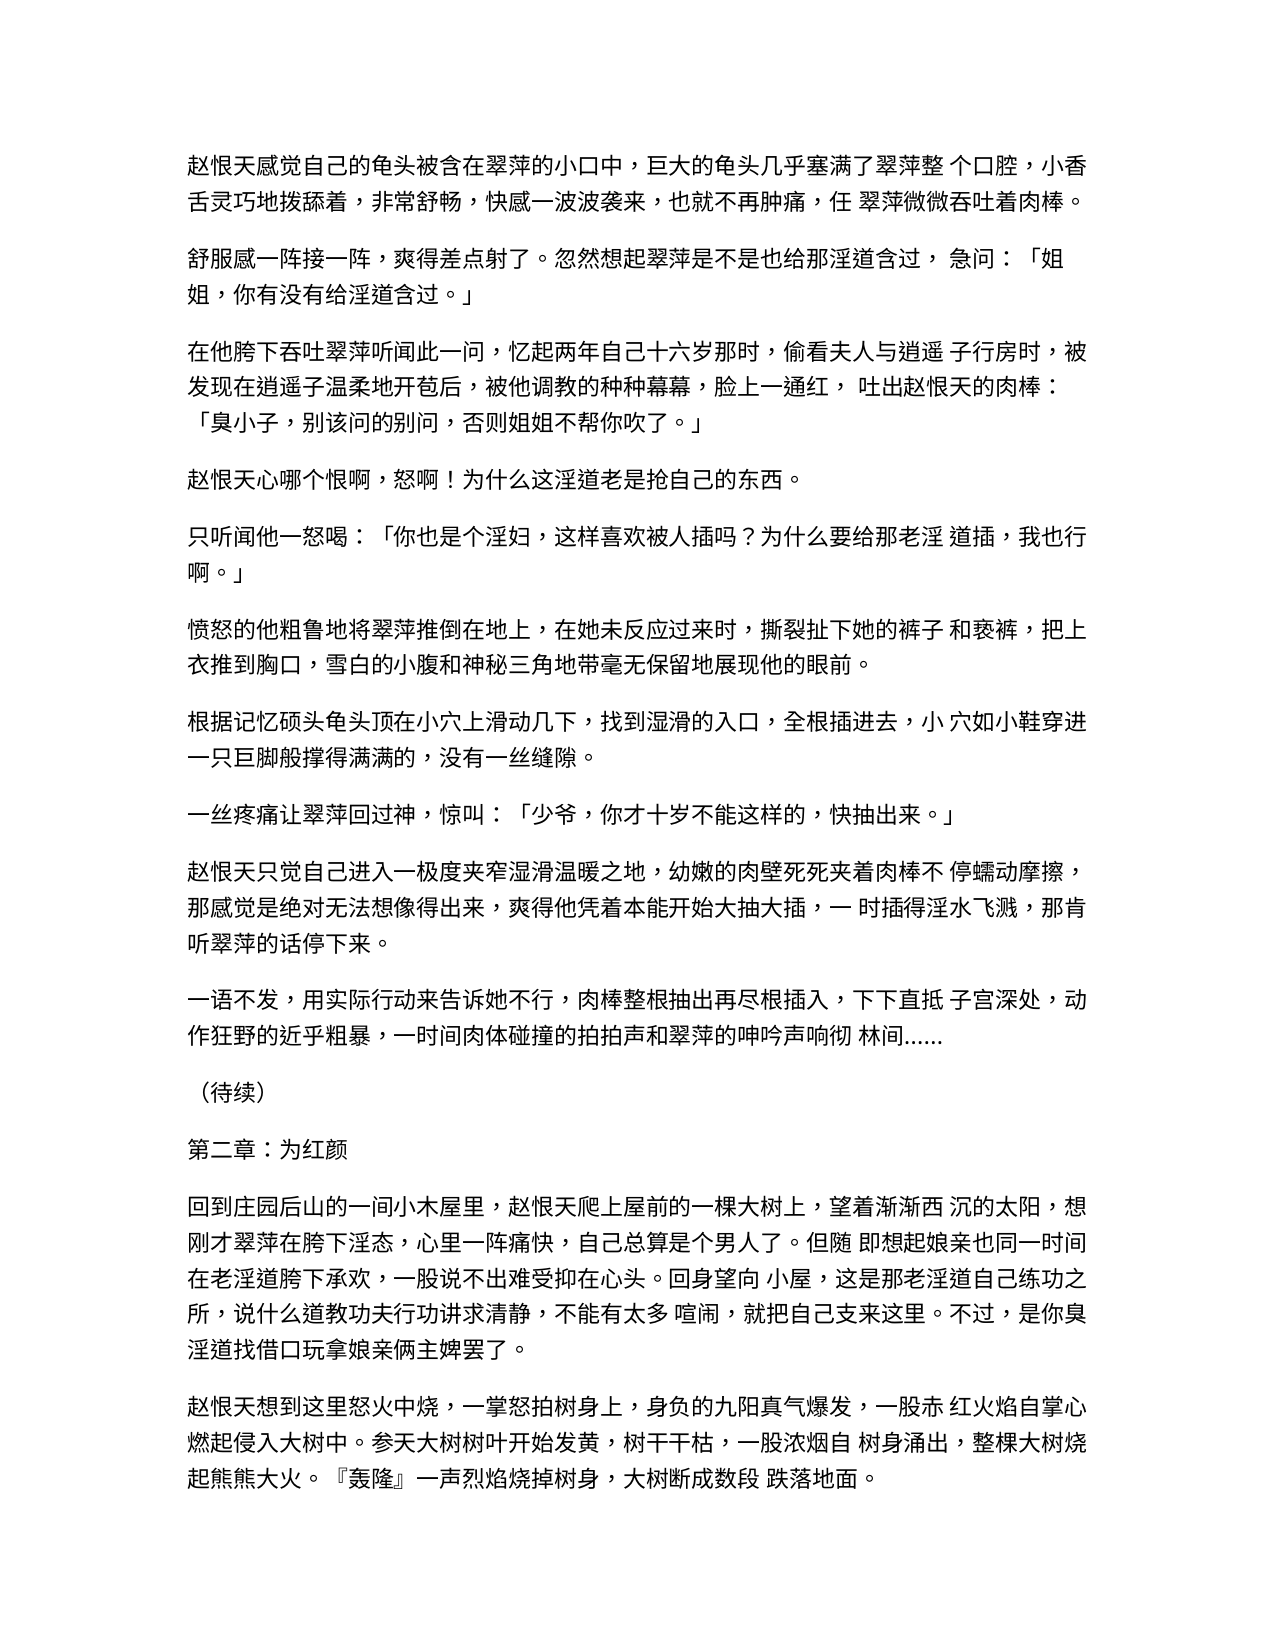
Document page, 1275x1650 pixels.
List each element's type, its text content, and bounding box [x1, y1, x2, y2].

text 回到庄园后山的一间小木屋里，赵恨天爬上屋前的一棵大树上，望着渐渐西 沉的太阳，想刚才翠萍在胯下淫态，心里一阵痛快，自己总算是个男人了。但随 即想起娘亲也同一时间在老淫道胯下承欢，一股说不出难受抑在心头。回身望向 小屋，这是那老淫道自己练功之所，说什么道教功夫行功讲求清静，不能有太多 喧闹，就把自己支来这里。不过，是你臭淫道找借口玩拿娘亲俩主婢罢了。 [187, 1191, 1087, 1366]
text 赵恨天只觉自己进入一极度夹窄湿滑温暖之地，幼嫩的肉壁死死夹着肉棒不 停蠕动摩擦，那感觉是绝对无法想像得出来，爽得他凭着本能开始大抽大插，一 时插得淫水飞溅，那肯听翠萍的话停下来。 [187, 856, 1087, 959]
text 赵恨天感觉自己的龟头被含在翠萍的小口中，巨大的龟头几乎塞满了翠萍整 个口腔，小香舌灵巧地拨舔着，非常舒畅，快感一波波袭来，也就不再肿痛，任 翠萍微微吞吐着肉棒。 [187, 150, 1087, 217]
text 一丝疼痛让翠萍回过神，惊叫：「少爷，你才十岁不能这样的，快抽出来。」 [187, 799, 1087, 830]
text 只听闻他一怒喝：「你也是个淫妇，这样喜欢被人插吗？为什么要给那老淫 道插，我也行啊。」 [187, 521, 1087, 588]
text 根据记忆硕头龟头顶在小穴上滑动几下，找到湿滑的入口，全根插进去，小 穴如小鞋穿进一只巨脚般撑得满满的，没有一丝缝隙。 [187, 706, 1087, 773]
text （待续） [187, 1077, 1087, 1108]
text 愤怒的他粗鲁地将翠萍推倒在地上，在她未反应过来时，撕裂扯下她的裤子 和亵裤，把上衣推到胸口，雪白的小腹和神秘三角地带毫无保留地展现他的眼前。 [187, 613, 1087, 681]
text 一语不发，用实际行动来告诉她不行，肉棒整根抽出再尽根插入，下下直抵 子宫深处，动作狂野的近乎粗暴，一时间肉体碰撞的拍拍声和翠萍的呻吟声响彻 林间…… [187, 984, 1087, 1052]
text 在他胯下吞吐翠萍听闻此一问，忆起两年自己十六岁那时，偷看夫人与逍遥 子行房时，被发现在逍遥子温柔地开苞后，被他调教的种种幕幕，脸上一通红， 吐出赵恨天的肉棒：「臭小子，别该问的别问，否则姐姐不帮你吹了。」 [187, 335, 1087, 438]
text 舒服感一阵接一阵，爽得差点射了。忽然想起翠萍是不是也给那淫道含过， 急问：「姐姐，你有没有给淫道含过。」 [187, 243, 1087, 310]
text 第二章：为红颜 [187, 1134, 1087, 1165]
text 赵恨天想到这里怒火中烧，一掌怒拍树身上，身负的九阳真气爆发，一股赤 红火焰自掌心燃起侵入大树中。参天大树树叶开始发黄，树干干枯，一股浓烟自 树身涌出，整棵大树烧起熊熊大火。『轰隆』一声烈焰烧掉树身，大树断成数段 跌落地面。 [187, 1391, 1087, 1494]
text 赵恨天心哪个恨啊，怒啊！为什么这淫道老是抢自己的东西。 [187, 464, 1087, 495]
